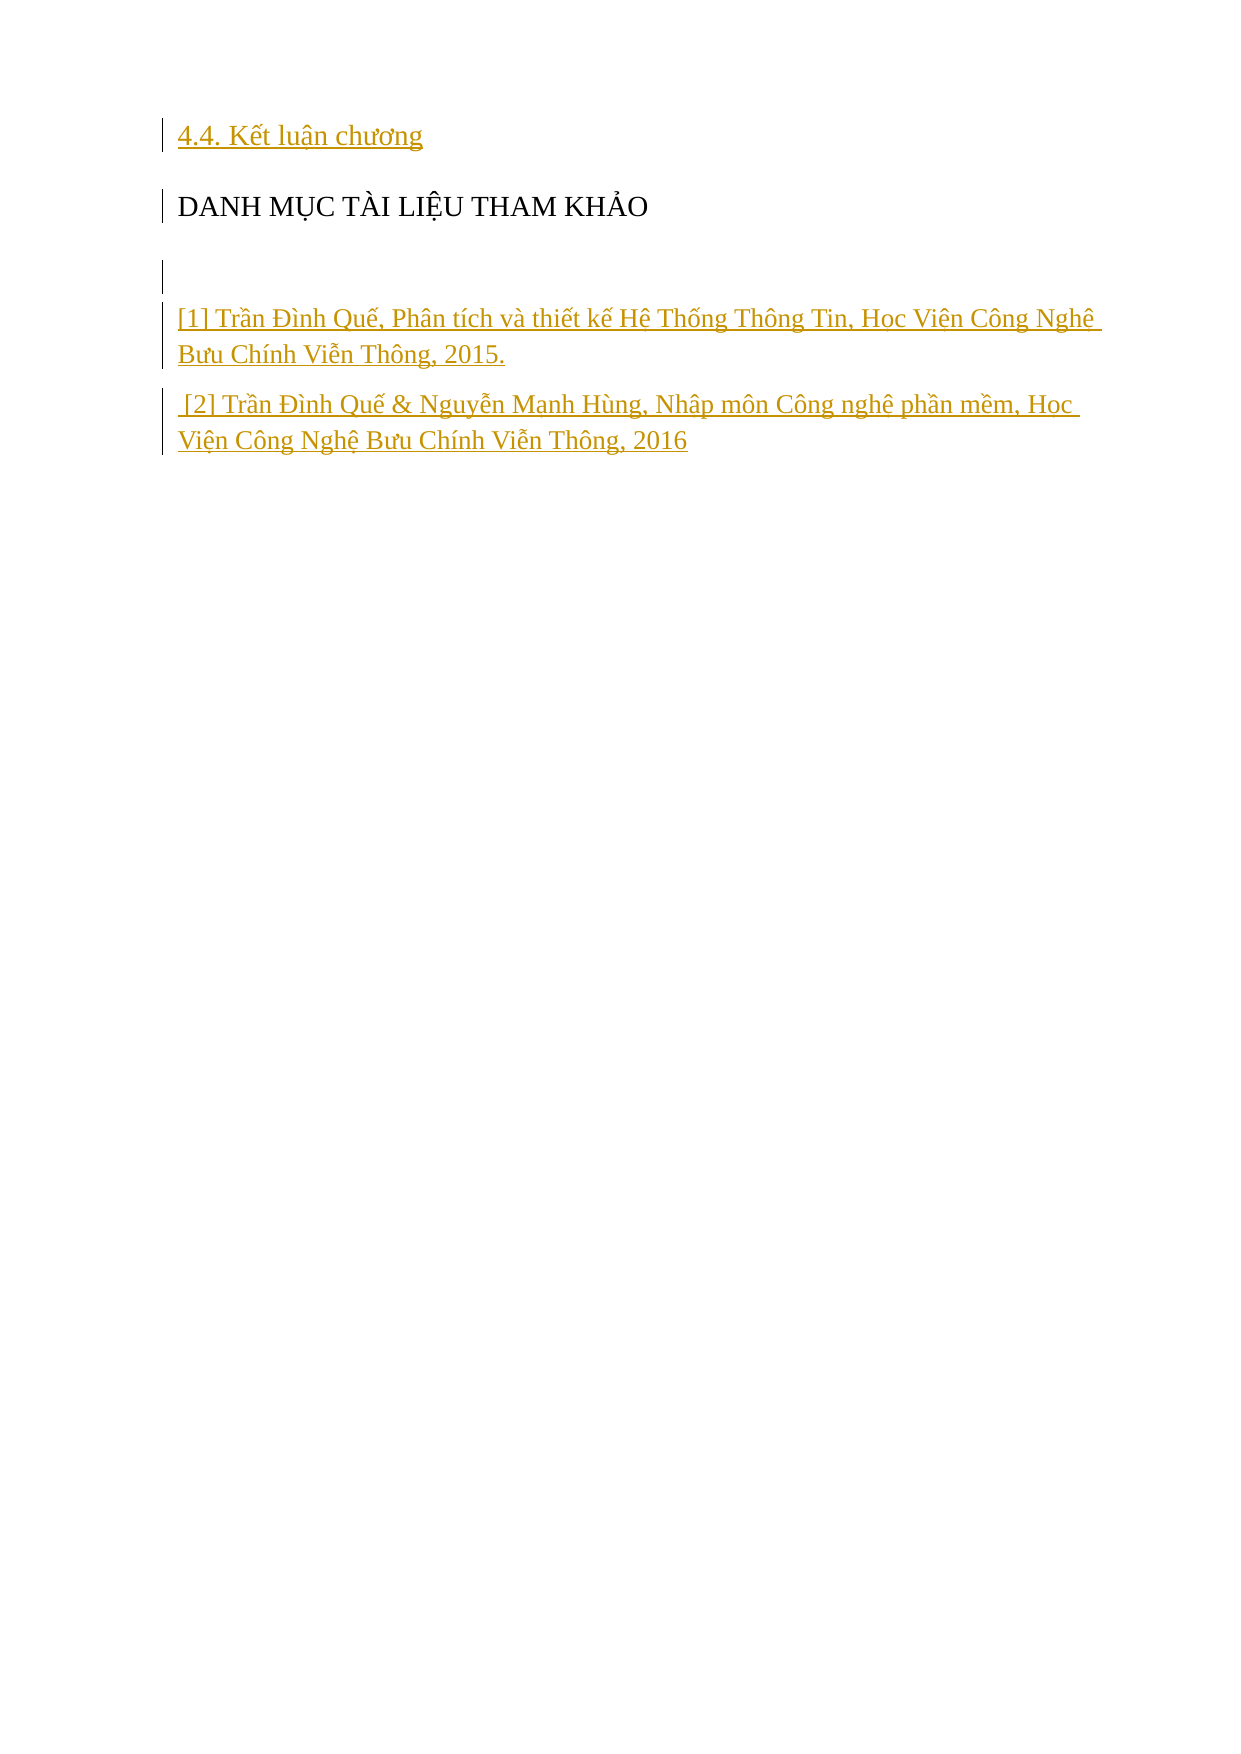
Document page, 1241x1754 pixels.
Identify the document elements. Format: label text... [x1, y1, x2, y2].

subtitle DANH MỤC TÀI LIỆU THAM KHẢO [177, 189, 1122, 223]
